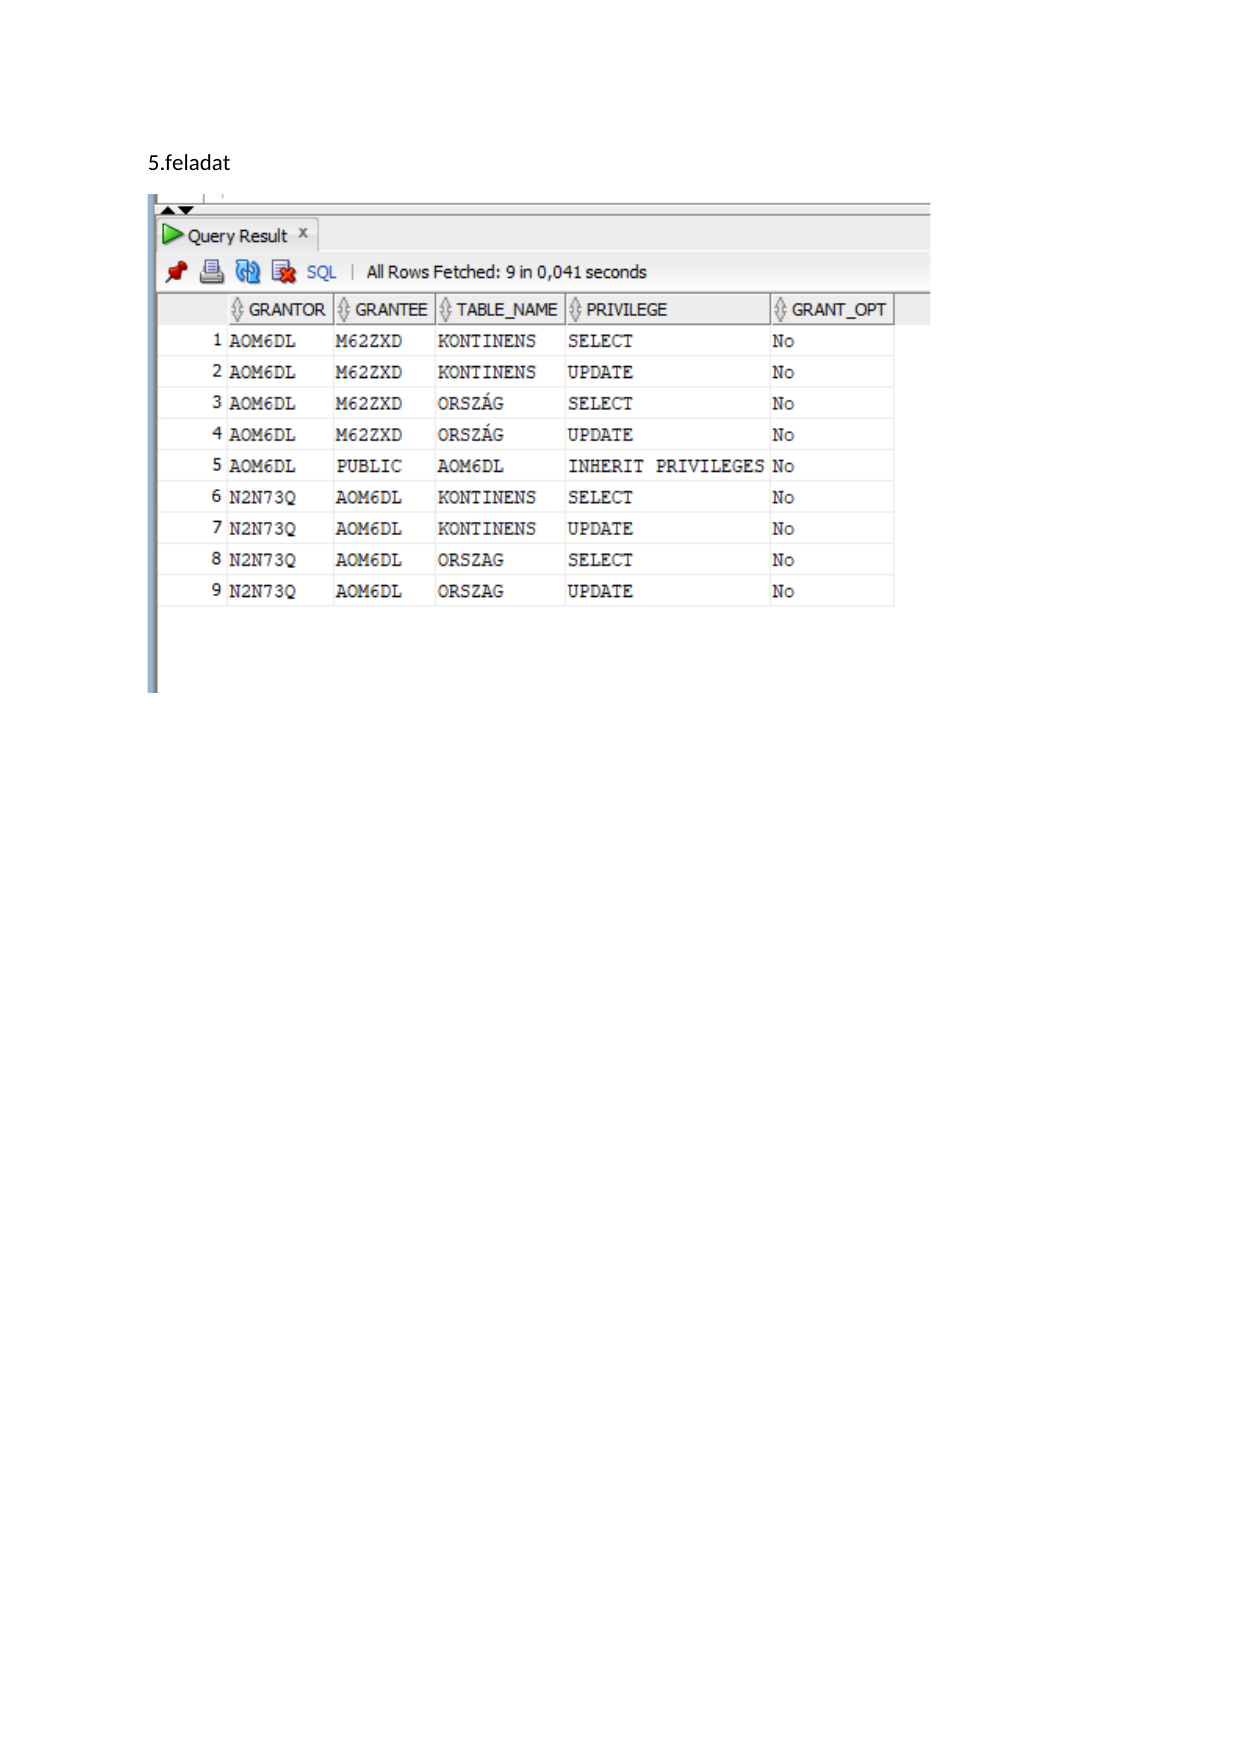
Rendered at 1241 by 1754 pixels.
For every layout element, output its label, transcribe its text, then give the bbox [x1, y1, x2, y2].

text 5.feladat [148, 148, 1196, 176]
picture [147, 194, 931, 693]
